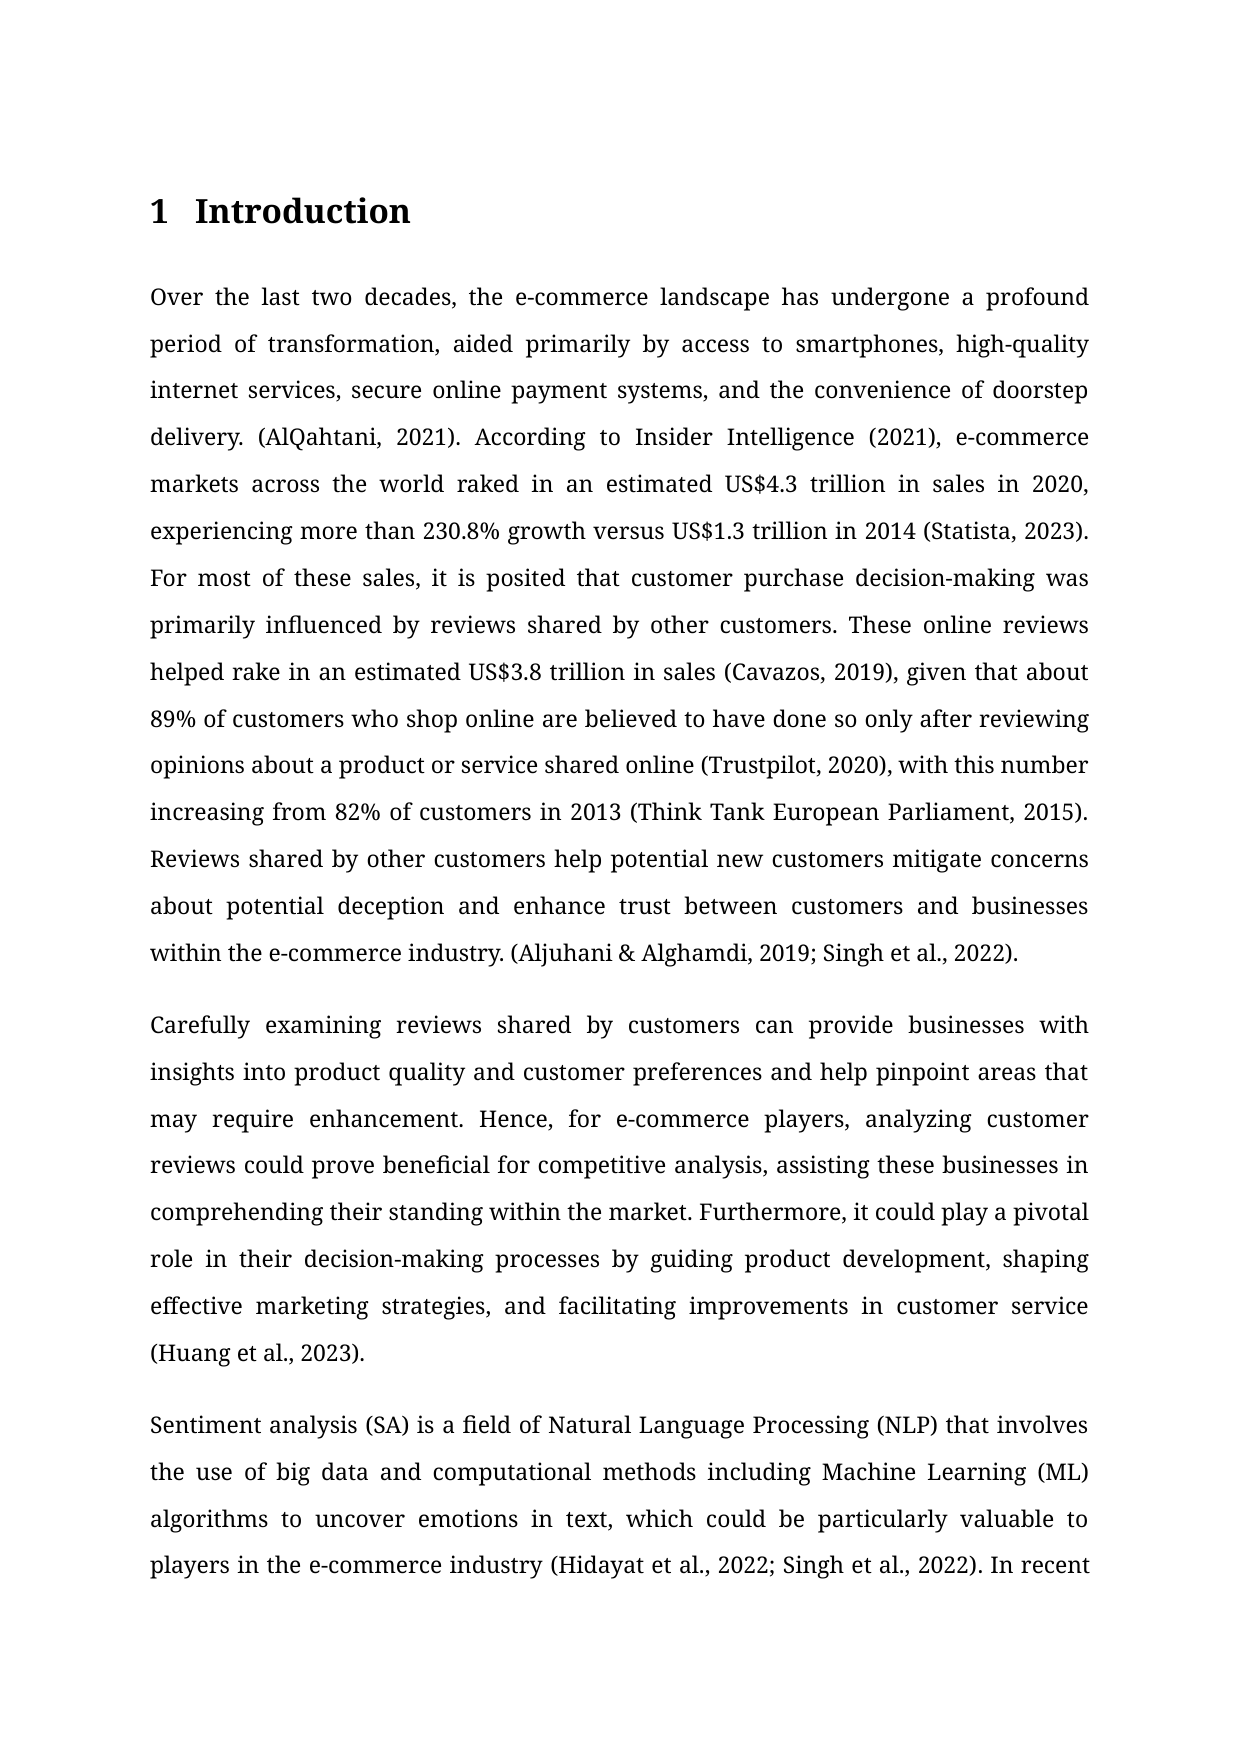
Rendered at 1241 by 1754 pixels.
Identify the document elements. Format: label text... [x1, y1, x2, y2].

subtitle Introduction [150, 187, 1090, 233]
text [150, 1409, 1090, 1581]
text Carefully examining reviews shared by customers can provide businesses with insights into product quality and customer preferences and help pinpoint areas that may require enhancement. Hence, for e-commerce players, analyzing customer reviews could prove beneficial for competitive analysis, assisting these businesses in comprehending their standing within the market. Furthermore, it could play a pivotal role in their decision-making processes by guiding product development, shaping effective marketing strategies, and facilitating improvements in customer service (Huang et al., 2023). [150, 1009, 1090, 1368]
text Over the last two decades, the e-commerce landscape has undergone a profound period of transformation, aided primarily by access to smartphones, high-quality internet services, secure online payment systems, and the convenience of doorstep delivery. (AlQahtani, 2021). According to Insider Intelligence (2021), e-commerce markets across the world raked in an estimated US$4.3 trillion in sales in 2020, experiencing more than 230.8% growth versus US$1.3 trillion in 2014 (Statista, 2023). For most of these sales, it is posited that customer purchase decision-making was primarily influenced by reviews shared by other customers. These online reviews helped rake in an estimated US$3.8 trillion in sales (Cavazos, 2019), given that about 89% of customers who shop online are believed to have done so only after reviewing opinions about a product or service shared online (Trustpilot, 2020), with this number increasing from 82% of customers in 2013 (Think Tank European Parliament, 2015). Reviews shared by other customers help potential new customers mitigate concerns about potential deception and enhance trust between customers and businesses within the e-commerce industry. (Aljuhani & Alghamdi, 2019; Singh et al., 2022). [150, 281, 1090, 968]
